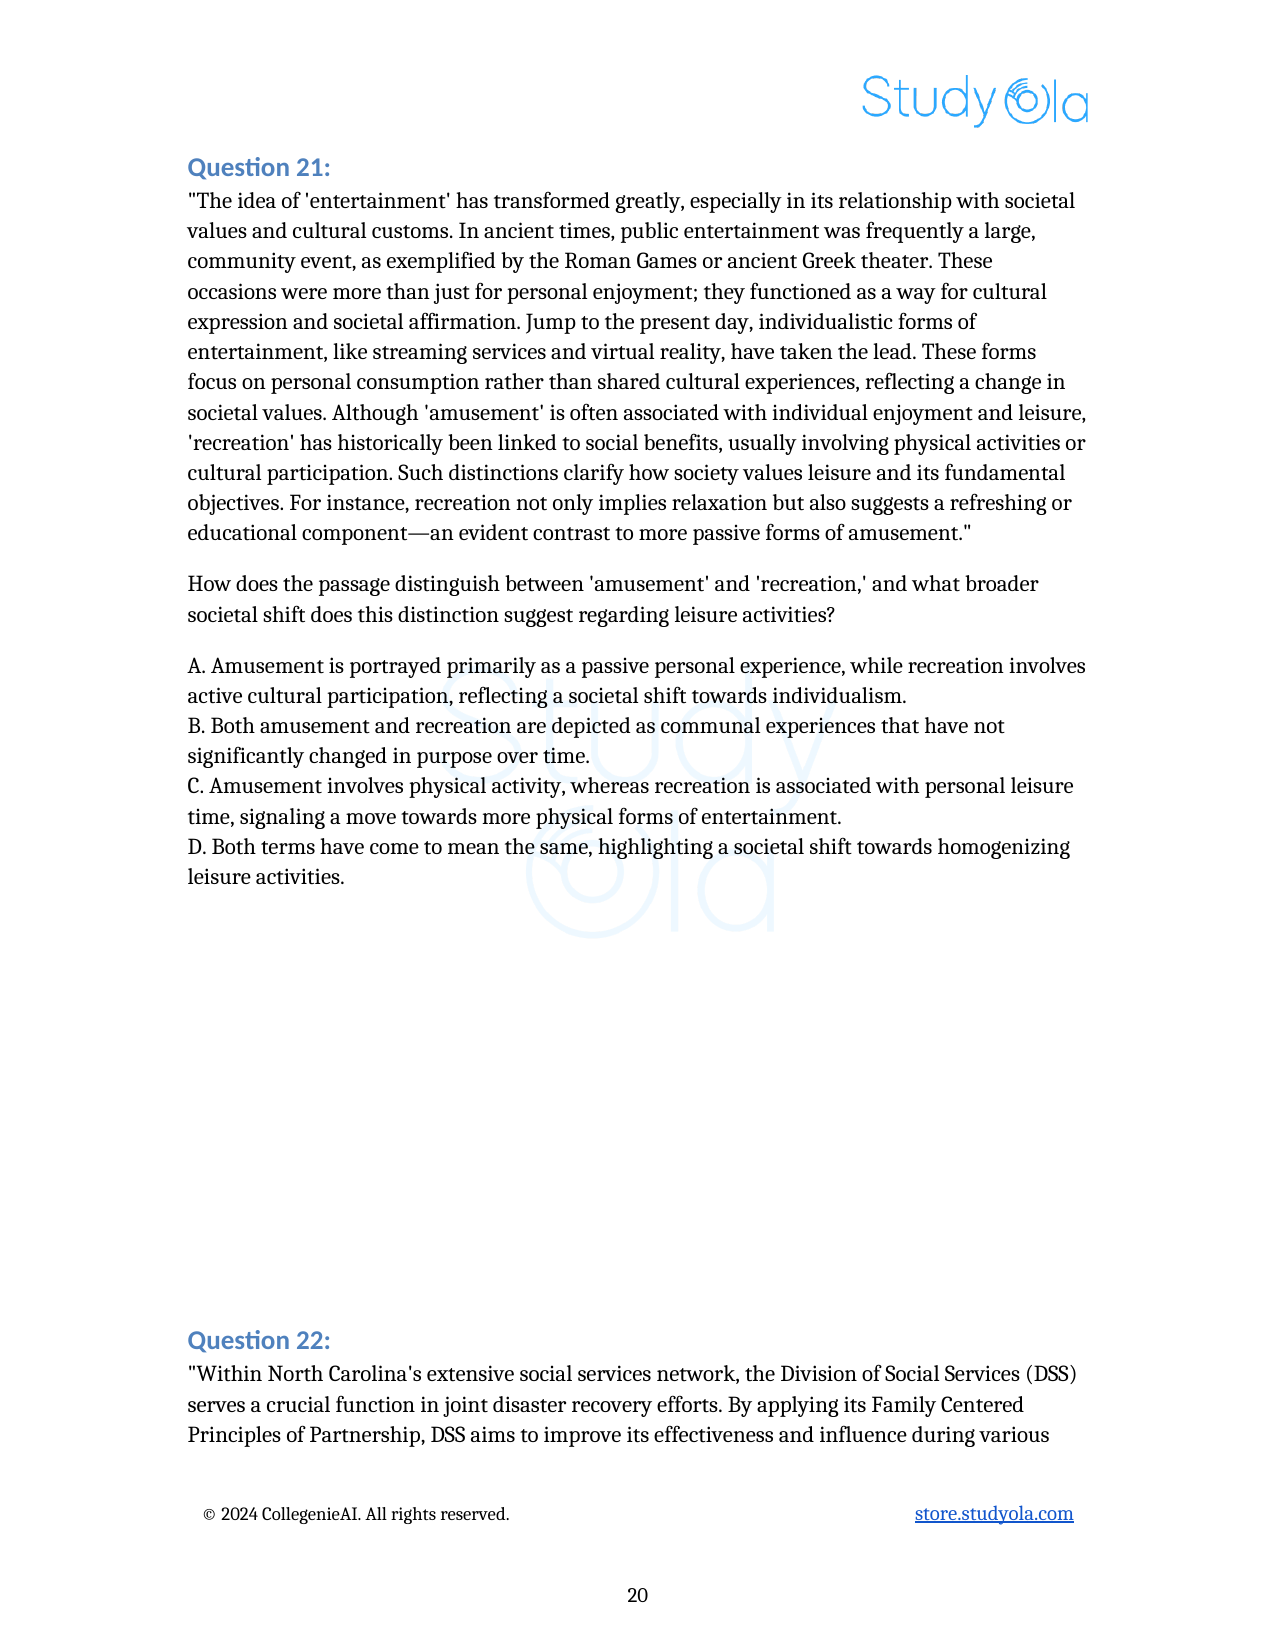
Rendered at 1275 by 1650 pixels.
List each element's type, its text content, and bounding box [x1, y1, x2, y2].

subtitle Question 22: [187, 1323, 1087, 1356]
picture [862, 75, 1088, 128]
subtitle Question 21: [187, 150, 1087, 183]
text A. Amusement is portrayed primarily as a passive personal experience, while recreation involves active cultural participation, reflecting a societal shift towards individualism. B. Both amusement and recreation are depicted as communal experiences that have not significantly changed in purpose over time. C. Amusement involves physical activity, whereas recreation is associated with personal leisure time, signaling a move towards more physical forms of entertainment. D. Both terms have come to mean the same, highlighting a societal shift towards homogenizing leisure activities. [187, 652, 1087, 890]
picture [187, 163, 1088, 1437]
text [187, 1361, 1087, 1448]
text "The idea of 'entertainment' has transformed greatly, especially in its relationship with societal values and cultural customs. In ancient times, public entertainment was frequently a large, community event, as exemplified by the Roman Games or ancient Greek theater. These occasions were more than just for personal enjoyment; they functioned as a way for cultural expression and societal affirmation. Jump to the present day, individualistic forms of entertainment, like streaming services and virtual reality, have taken the lead. These forms focus on personal consumption rather than shared cultural experiences, reflecting a change in societal values. Although 'amusement' is often associated with individual enjoyment and leisure, 'recreation' has historically been linked to social benefits, usually involving physical activities or cultural participation. Such distinctions clarify how society values leisure and its fundamental objectives. For instance, recreation not only implies relaxation but also suggests a refreshing or educational component—an evident contrast to more passive forms of amusement." [187, 188, 1087, 547]
text How does the passage distinguish between 'amusement' and 'recreation,' and what broader societal shift does this distinction suggest regarding leisure activities? [187, 571, 1087, 628]
